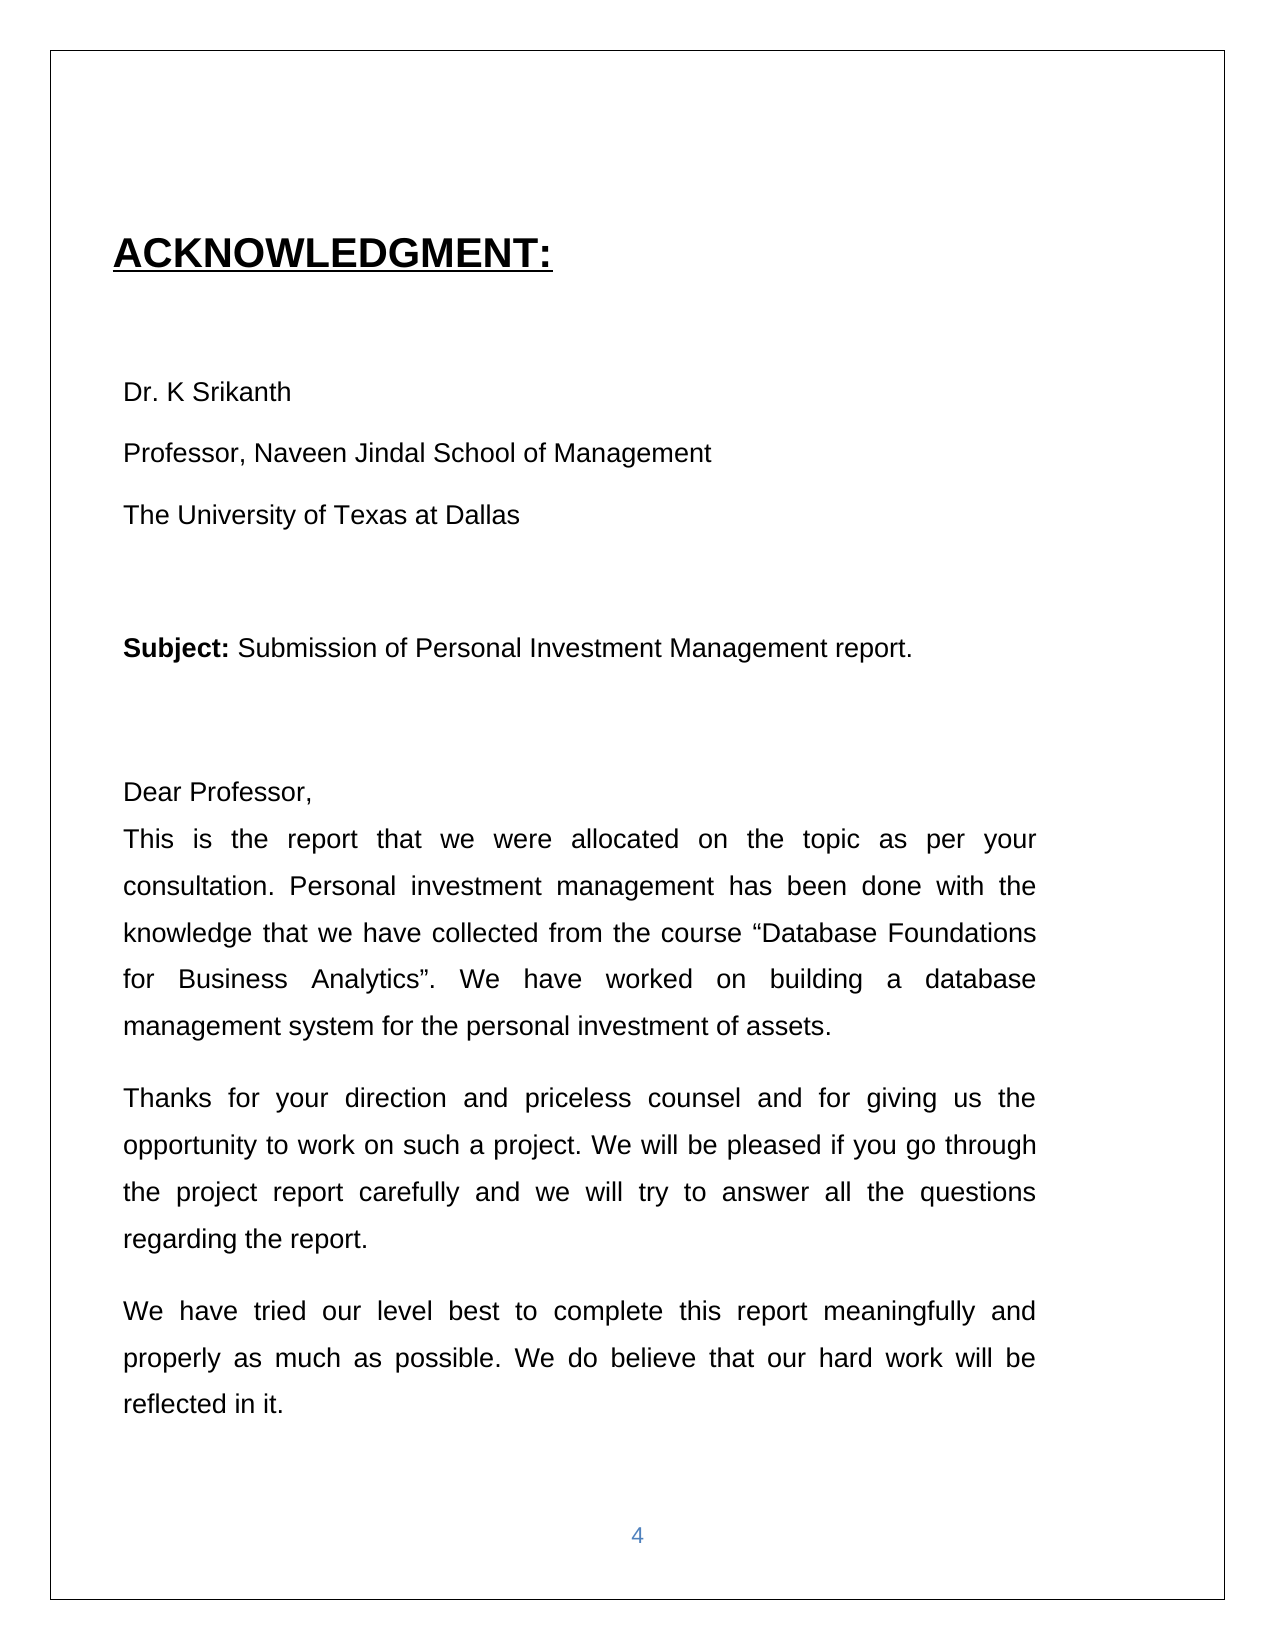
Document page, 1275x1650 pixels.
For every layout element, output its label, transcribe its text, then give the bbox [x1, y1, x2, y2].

text We have tried our level best to complete this report meaningfully and properly as much as possible. We do believe that our hard work will be reflected in it. [123, 1295, 1037, 1420]
text The University of Texas at Dallas [123, 499, 589, 530]
text Thanks for your direction and priceless counsel and for giving us the opportunity to work on such a project. We will be pleased if you go through the project report carefully and we will try to answer all the questions regarding the report. [123, 1082, 1037, 1254]
text ACKNOWLEDGMENT: [112, 228, 1162, 276]
text This is the report that we were allocated on the topic as per your consultation. Personal investment management has been done with the knowledge that we have collected from the course “Database Foundations for Business Analytics”. We have worked on building a database management system for the personal investment of assets. [123, 823, 1037, 1042]
text Dear Professor, [123, 776, 1162, 807]
text Dr. K Srikanth [123, 376, 1162, 407]
text Subject: Submission of Personal Investment Management report. [123, 632, 1031, 663]
text Professor, Naveen Jindal School of Management [123, 437, 741, 469]
